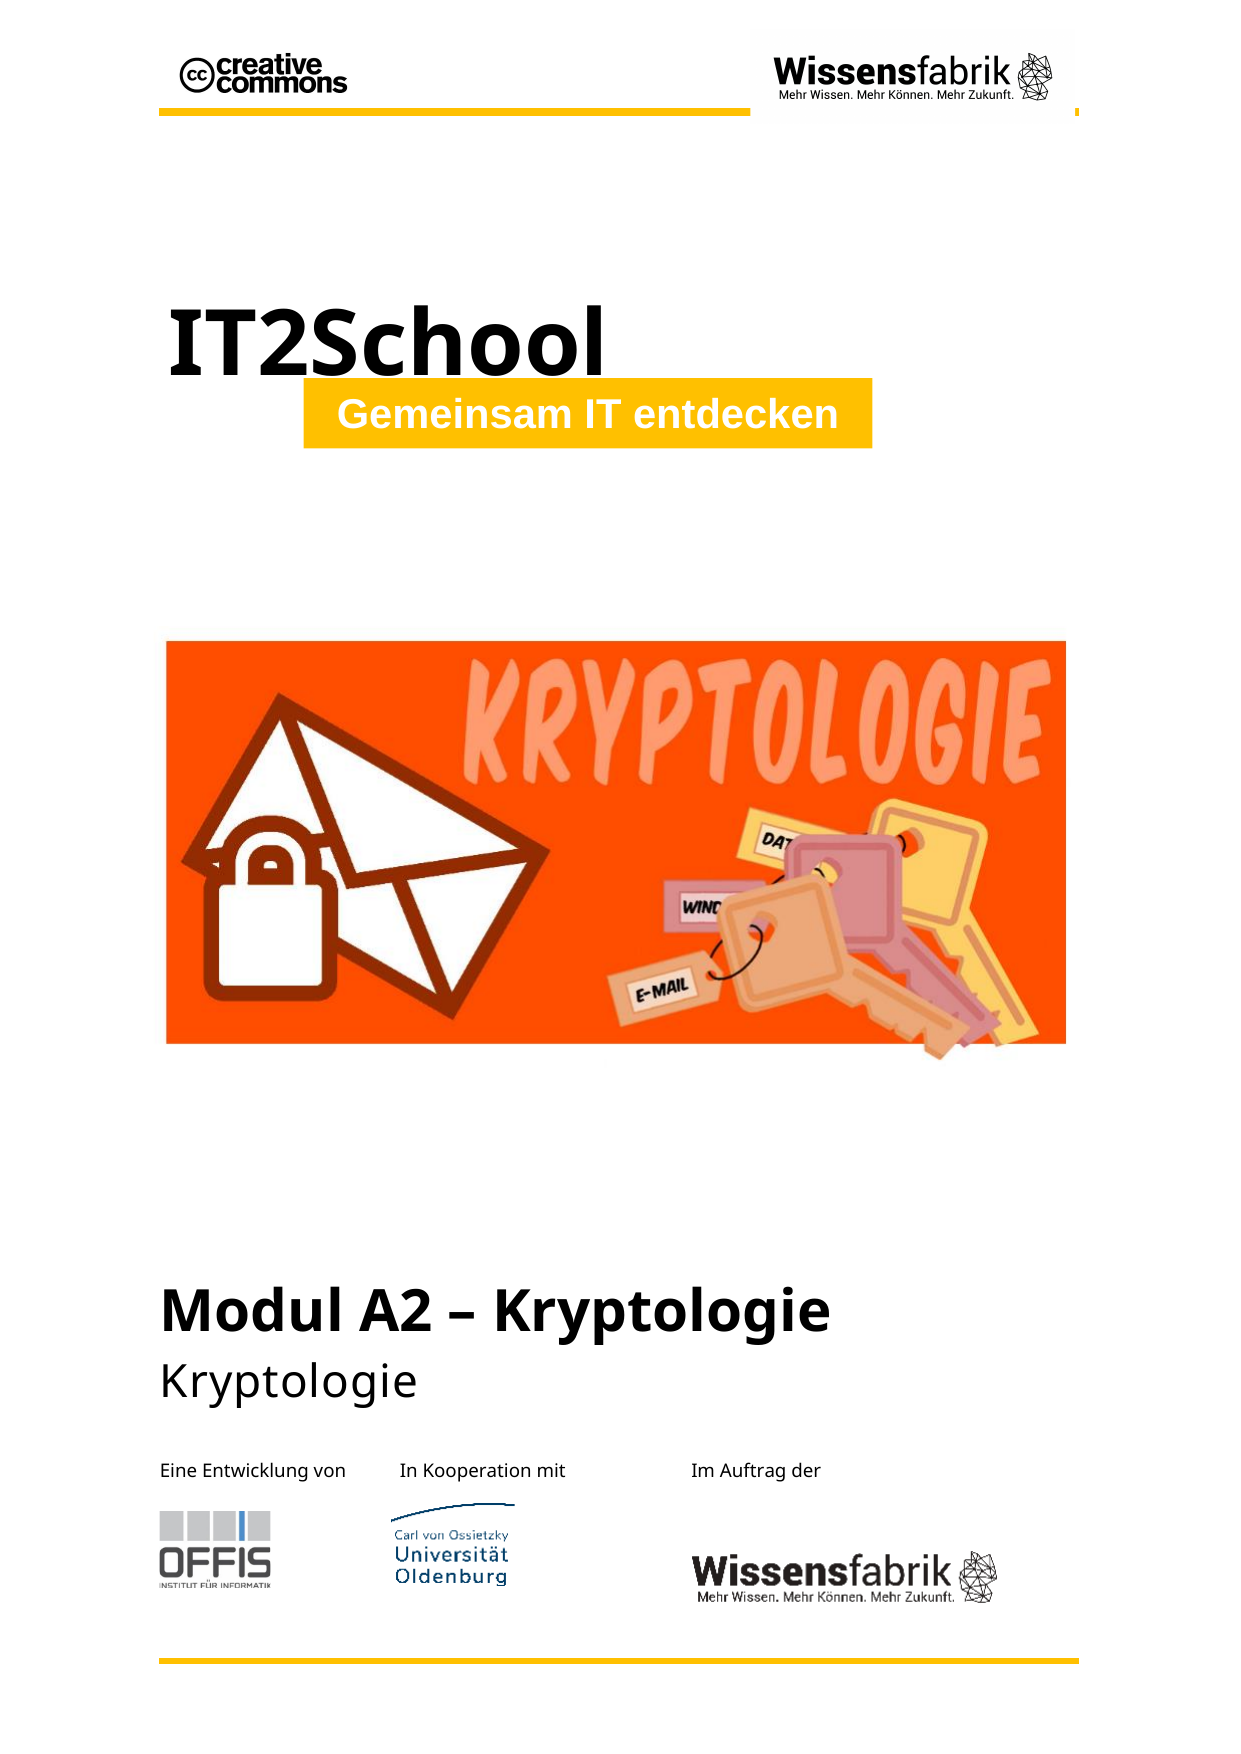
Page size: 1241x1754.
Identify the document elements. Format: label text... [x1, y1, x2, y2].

table_header [154, 238, 1087, 1164]
picture [159, 1511, 271, 1588]
picture [684, 1543, 1001, 1607]
picture [750, 29, 1076, 124]
picture [389, 1503, 515, 1584]
picture [153, 626, 1075, 1075]
text Modul A2 – Kryptologie Kryptologie [159, 1269, 1081, 1411]
picture [170, 42, 349, 108]
